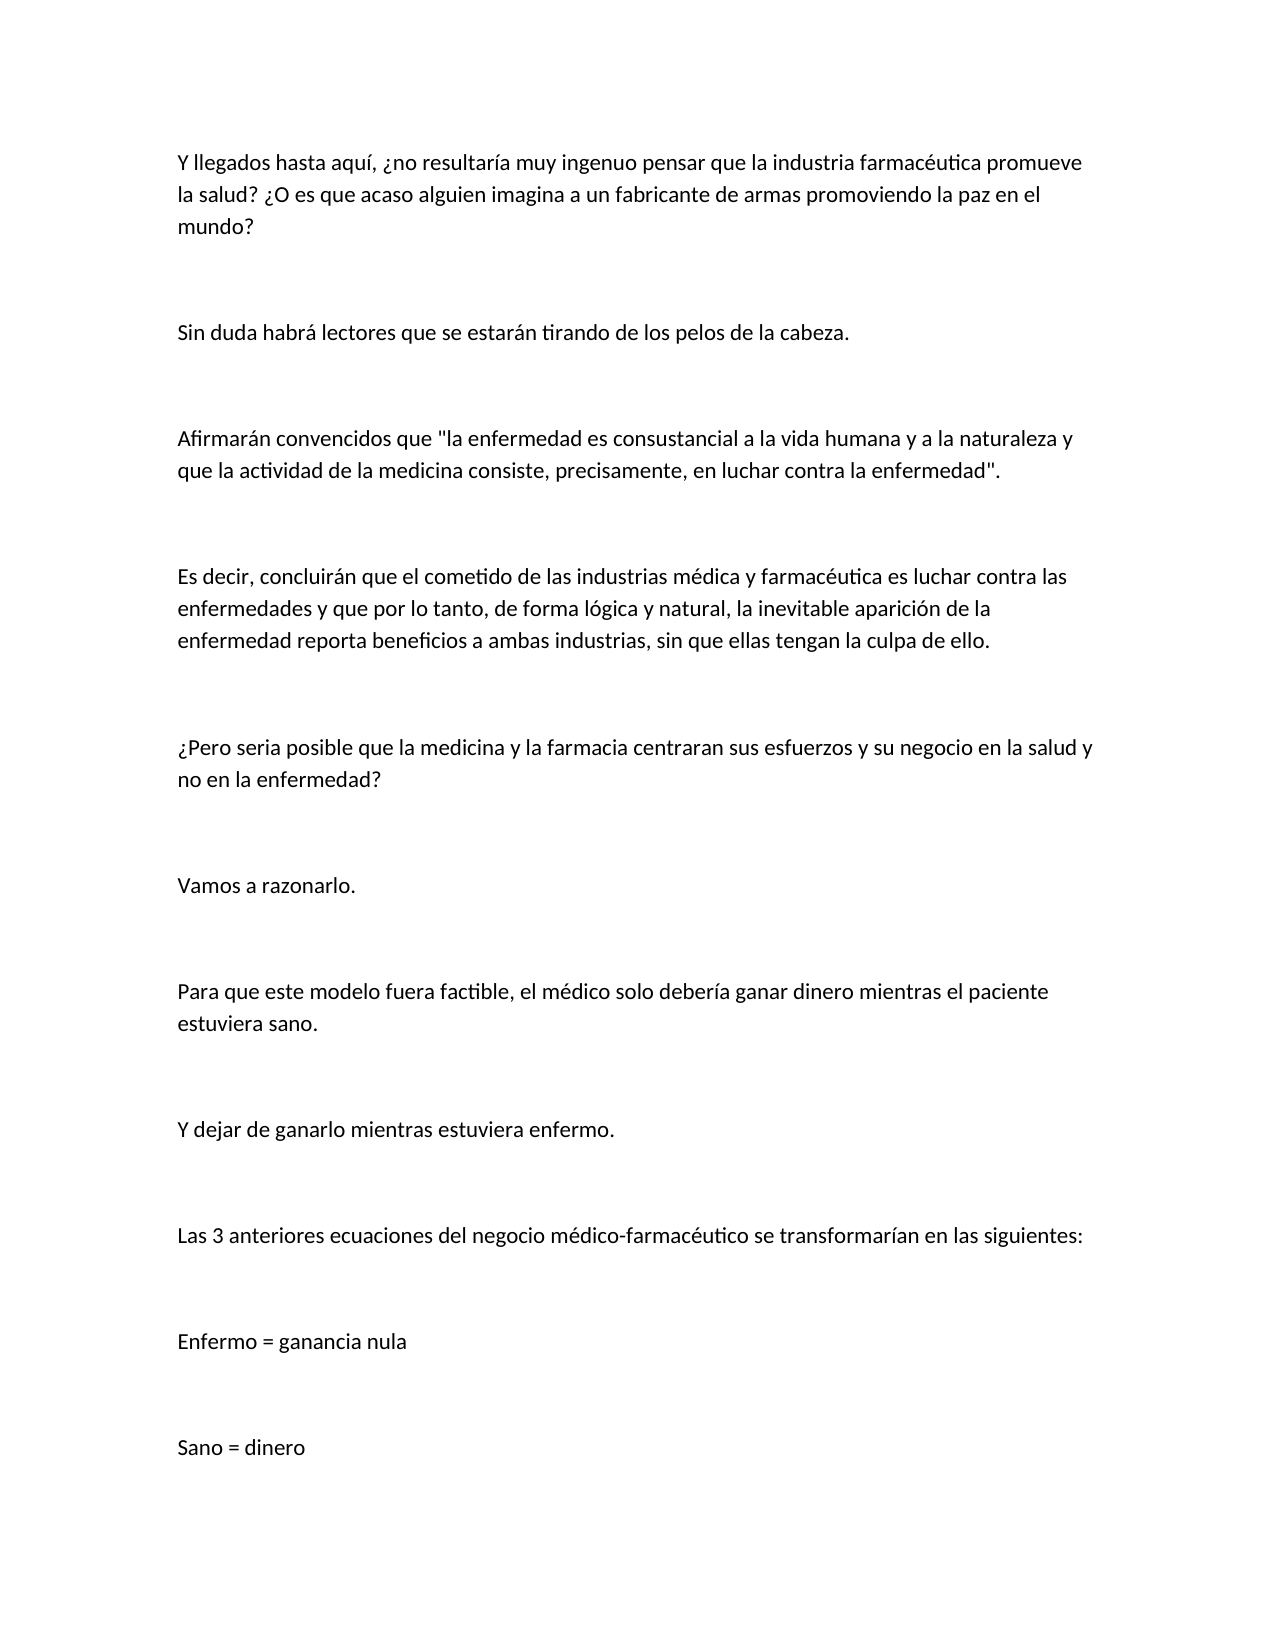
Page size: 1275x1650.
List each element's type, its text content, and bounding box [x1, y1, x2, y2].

text Sin duda habrá lectores que se estarán tirando de los pelos de la cabeza. [177, 318, 1098, 346]
text Sano = dinero [177, 1433, 1098, 1461]
text ¿Pero seria posible que la medicina y la farmacia centraran sus esfuerzos y su negocio en la salud y no en la enfermedad? [177, 733, 1098, 793]
text Afirmarán convencidos que "la enfermedad es consustancial a la vida humana y a la naturaleza y que la actividad de la medicina consiste, precisamente, en luchar contra la enfermedad". [177, 424, 1098, 484]
text Y dejar de ganarlo mientras estuviera enfermo. [177, 1115, 1098, 1143]
text Vamos a razonarlo. [177, 871, 1098, 899]
text Las 3 anteriores ecuaciones del negocio médico-farmacéutico se transformarían en las siguientes: [177, 1221, 1098, 1249]
text Es decir, concluirán que el cometido de las industrias médica y farmacéutica es luchar contra las enfermedades y que por lo tanto, de forma lógica y natural, la inevitable aparición de la enfermedad reporta beneficios a ambas industrias, sin que ellas tengan la culpa de ello. [177, 562, 1098, 655]
text Para que este modelo fuera factible, el médico solo debería ganar dinero mientras el paciente estuviera sano. [177, 977, 1098, 1037]
text Y llegados hasta aquí, ¿no resultaría muy ingenuo pensar que la industria farmacéutica promueve la salud? ¿O es que acaso alguien imagina a un fabricante de armas promoviendo la paz en el mundo? [177, 148, 1098, 240]
text Enfermo = ganancia nula [177, 1327, 1098, 1355]
